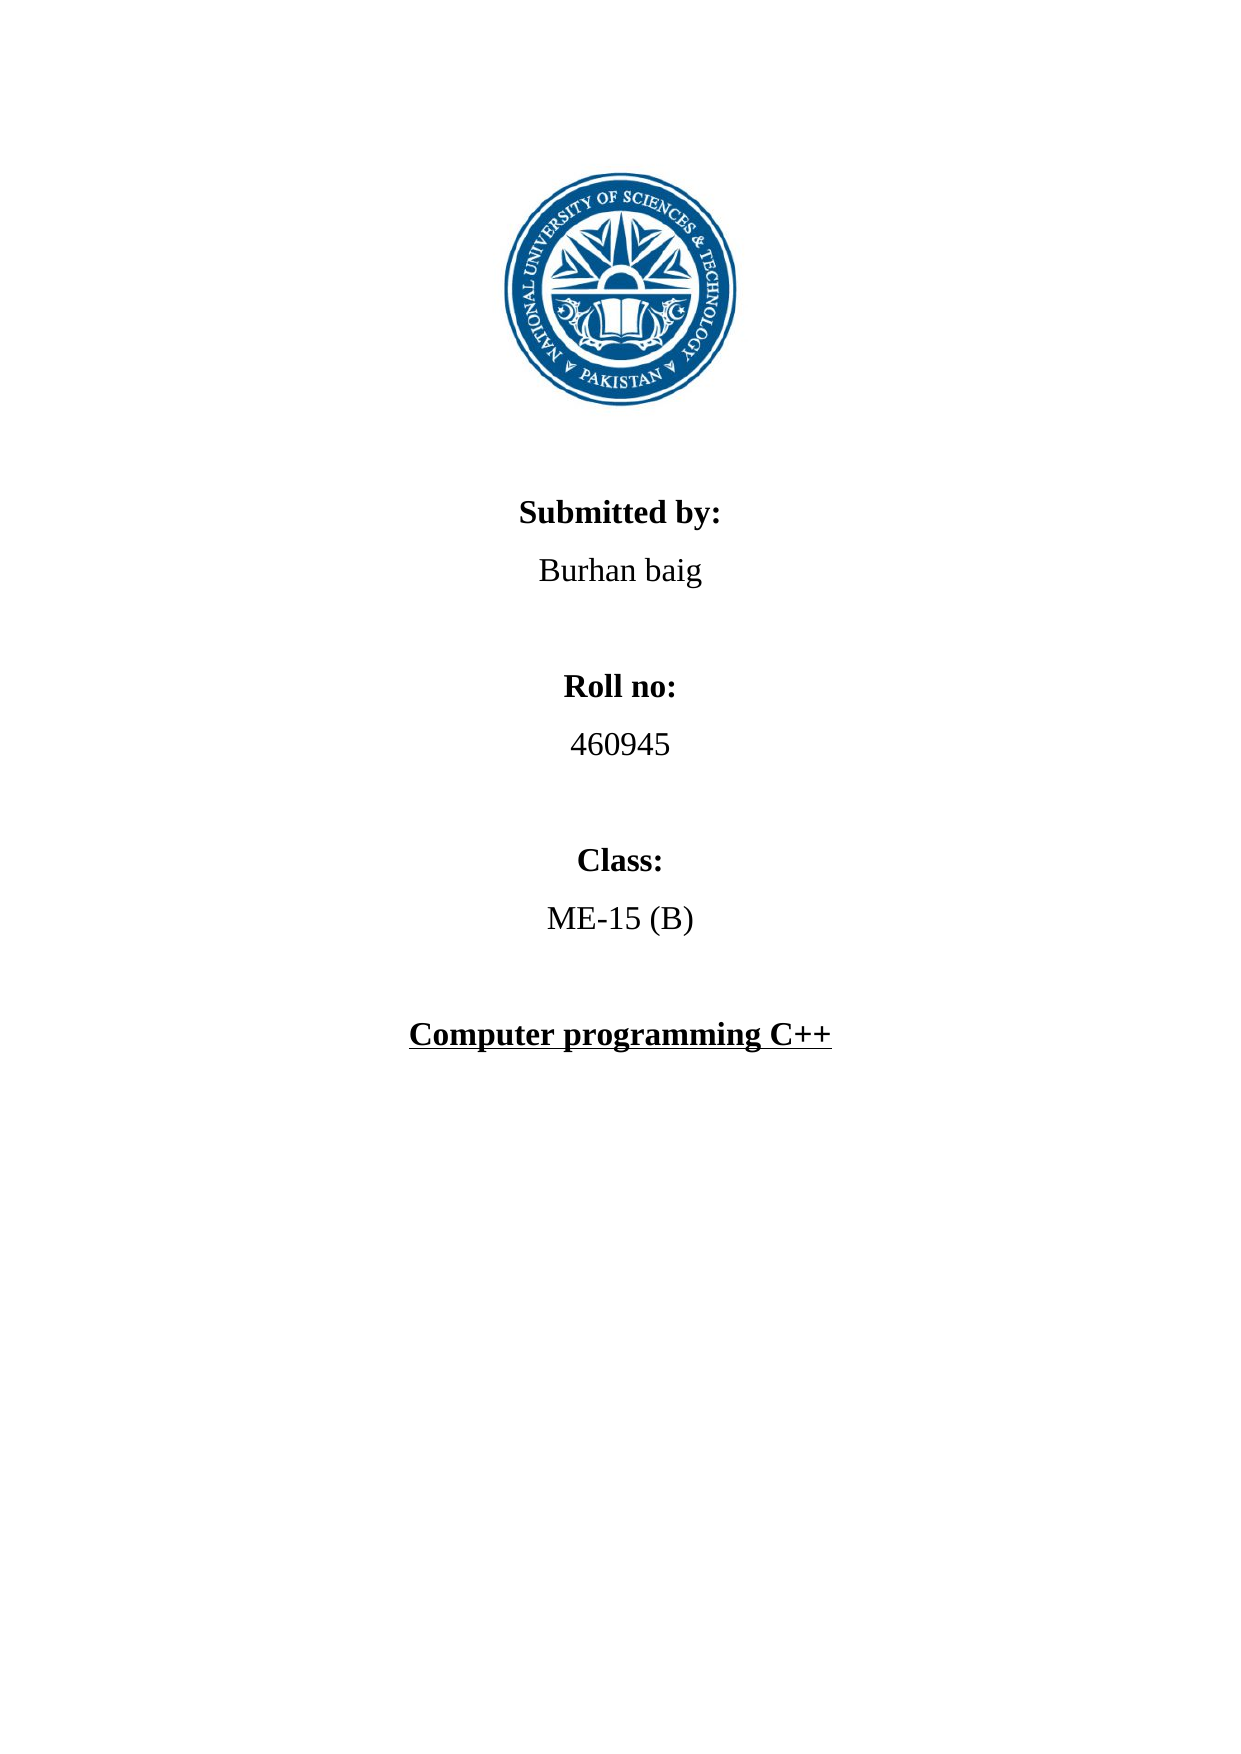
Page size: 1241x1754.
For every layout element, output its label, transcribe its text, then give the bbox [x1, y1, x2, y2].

picture [492, 150, 748, 427]
text Submitted by: [150, 492, 1090, 531]
text Burhan baig [150, 550, 1090, 589]
text 460945 [150, 724, 1090, 763]
text ME-15 (B) [150, 898, 1090, 937]
text Class: [150, 840, 1090, 879]
text Roll no: [150, 666, 1090, 705]
text Computer programming C++ [150, 1014, 1090, 1053]
